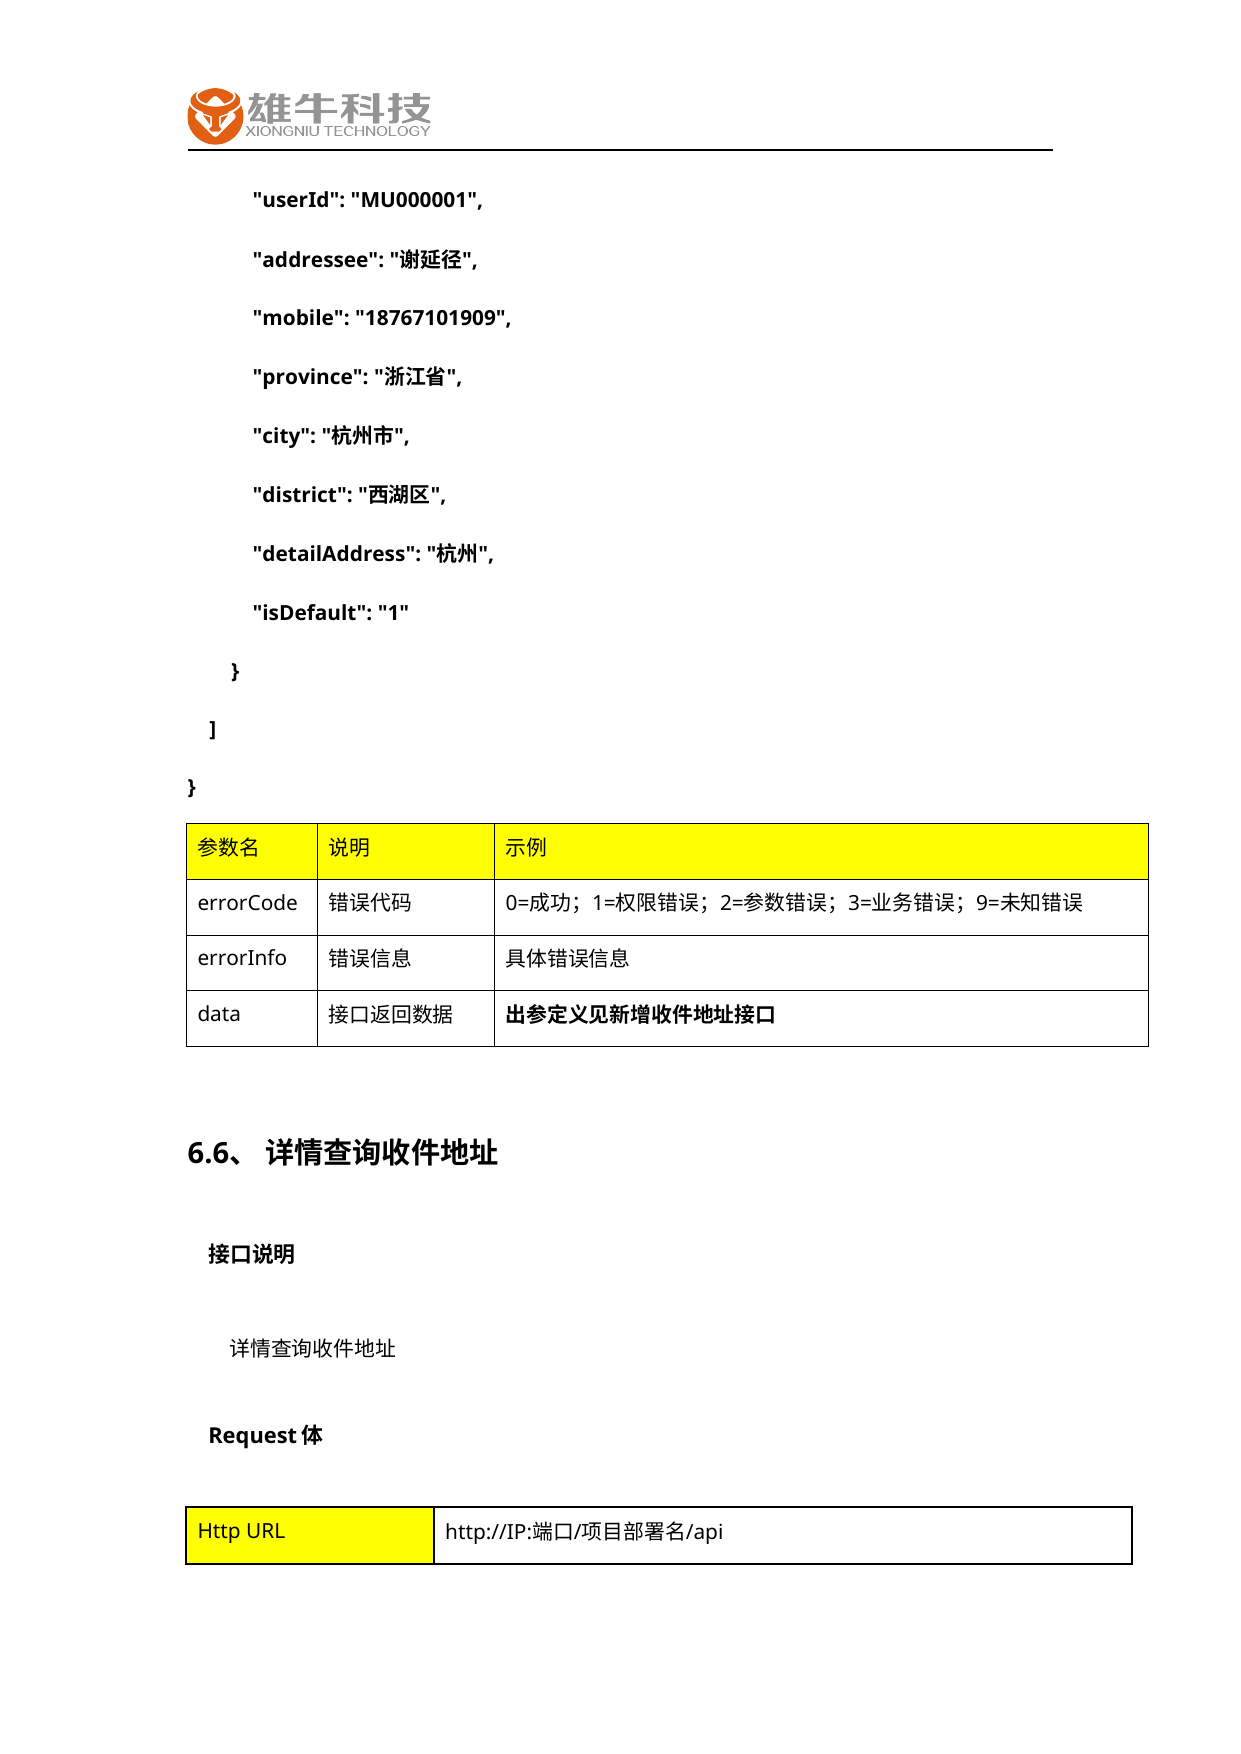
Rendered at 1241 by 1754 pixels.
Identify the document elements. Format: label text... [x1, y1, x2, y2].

text "detailAddress": "杭州", [187, 531, 1053, 575]
text 详情查询收件地址 [187, 1326, 1053, 1369]
text } [187, 765, 1053, 809]
subtitle 接口说明 [202, 1231, 1053, 1275]
text "city": "杭州市", [187, 412, 1053, 457]
subtitle Request体 [202, 1412, 1053, 1456]
text } [187, 648, 1053, 692]
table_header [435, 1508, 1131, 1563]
text "addressee": "谢延径", [187, 236, 1053, 280]
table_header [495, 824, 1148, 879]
text "userId": "MU000001", [187, 178, 1053, 222]
picture [187, 88, 433, 147]
text "province": "浙江省", [187, 353, 1053, 397]
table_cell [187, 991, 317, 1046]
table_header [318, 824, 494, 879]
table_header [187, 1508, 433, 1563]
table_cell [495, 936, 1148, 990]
text "isDefault": "1" [187, 590, 1053, 634]
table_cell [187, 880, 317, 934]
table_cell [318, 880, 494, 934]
text ] [187, 706, 1053, 751]
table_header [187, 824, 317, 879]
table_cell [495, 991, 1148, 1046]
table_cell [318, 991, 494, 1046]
subtitle 详情查询收件地址 [187, 1129, 1053, 1173]
text "district": "西湖区", [187, 472, 1053, 516]
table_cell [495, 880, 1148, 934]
text "mobile": "18767101909", [187, 295, 1053, 339]
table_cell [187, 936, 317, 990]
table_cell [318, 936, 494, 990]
